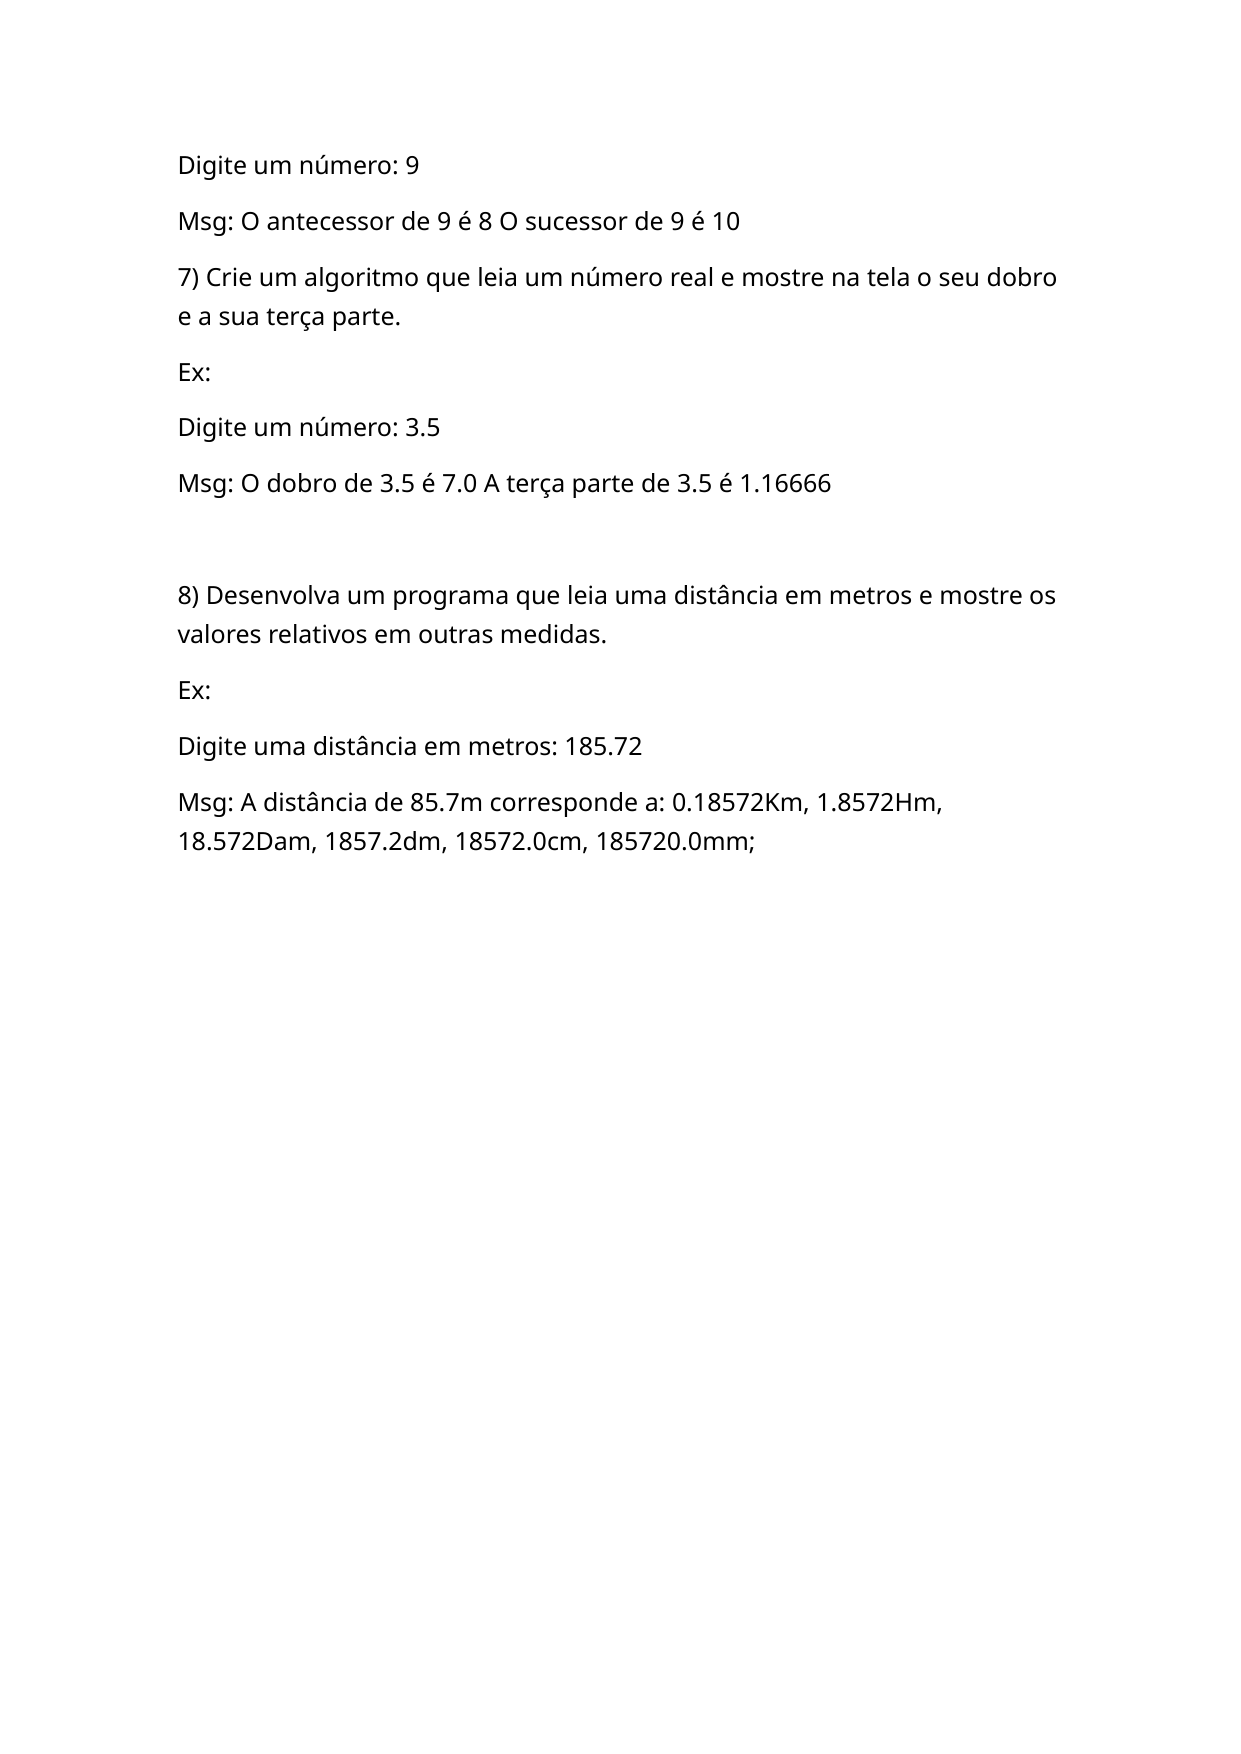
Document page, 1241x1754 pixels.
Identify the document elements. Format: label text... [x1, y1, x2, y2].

text Digite um número: 3.5 [177, 410, 1063, 444]
text Ex: [177, 354, 1063, 388]
text Ex: [177, 673, 1063, 707]
text Msg: O dobro de 3.5 é 7.0 A terça parte de 3.5 é 1.16666 [177, 466, 1063, 500]
text Msg: A distância de 85.7m corresponde a: 0.18572Km, 1.8572Hm, 18.572Dam, 1857.2dm, 18572.0cm, 185720.0mm; [177, 784, 1063, 857]
text 8) Desenvolva um programa que leia uma distância em metros e mostre os valores relativos em outras medidas. [177, 578, 1063, 651]
text Digite uma distância em metros: 185.72 [177, 728, 1063, 762]
text Digite um número: 9 [177, 148, 1063, 182]
text 7) Crie um algoritmo que leia um número real e mostre na tela o seu dobro e a sua terça parte. [177, 259, 1063, 332]
text Msg: O antecessor de 9 é 8 O sucessor de 9 é 10 [177, 203, 1063, 237]
